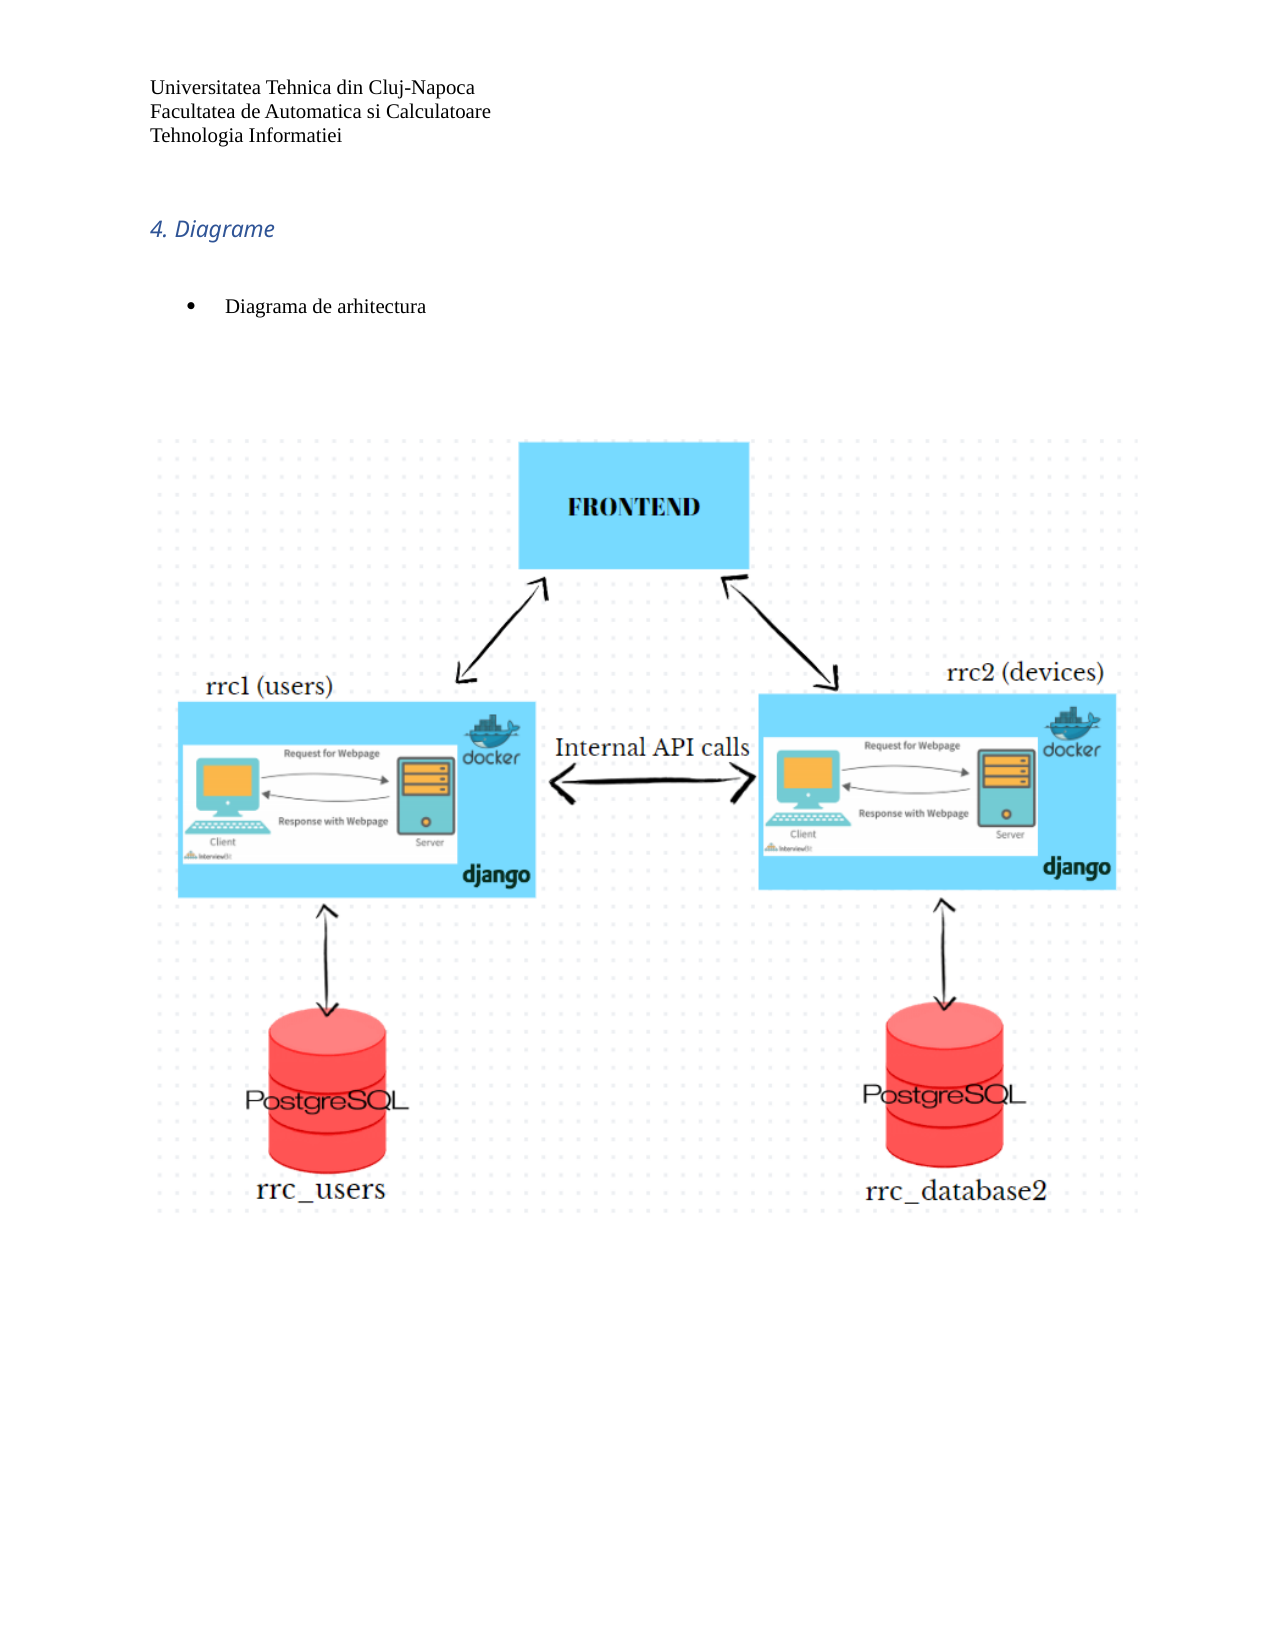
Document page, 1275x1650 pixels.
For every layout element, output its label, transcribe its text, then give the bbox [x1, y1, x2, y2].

picture [150, 433, 1138, 1219]
list Diagrama de arhitectura [187, 294, 1125, 318]
subtitle 4. Diagrame [150, 213, 1125, 244]
